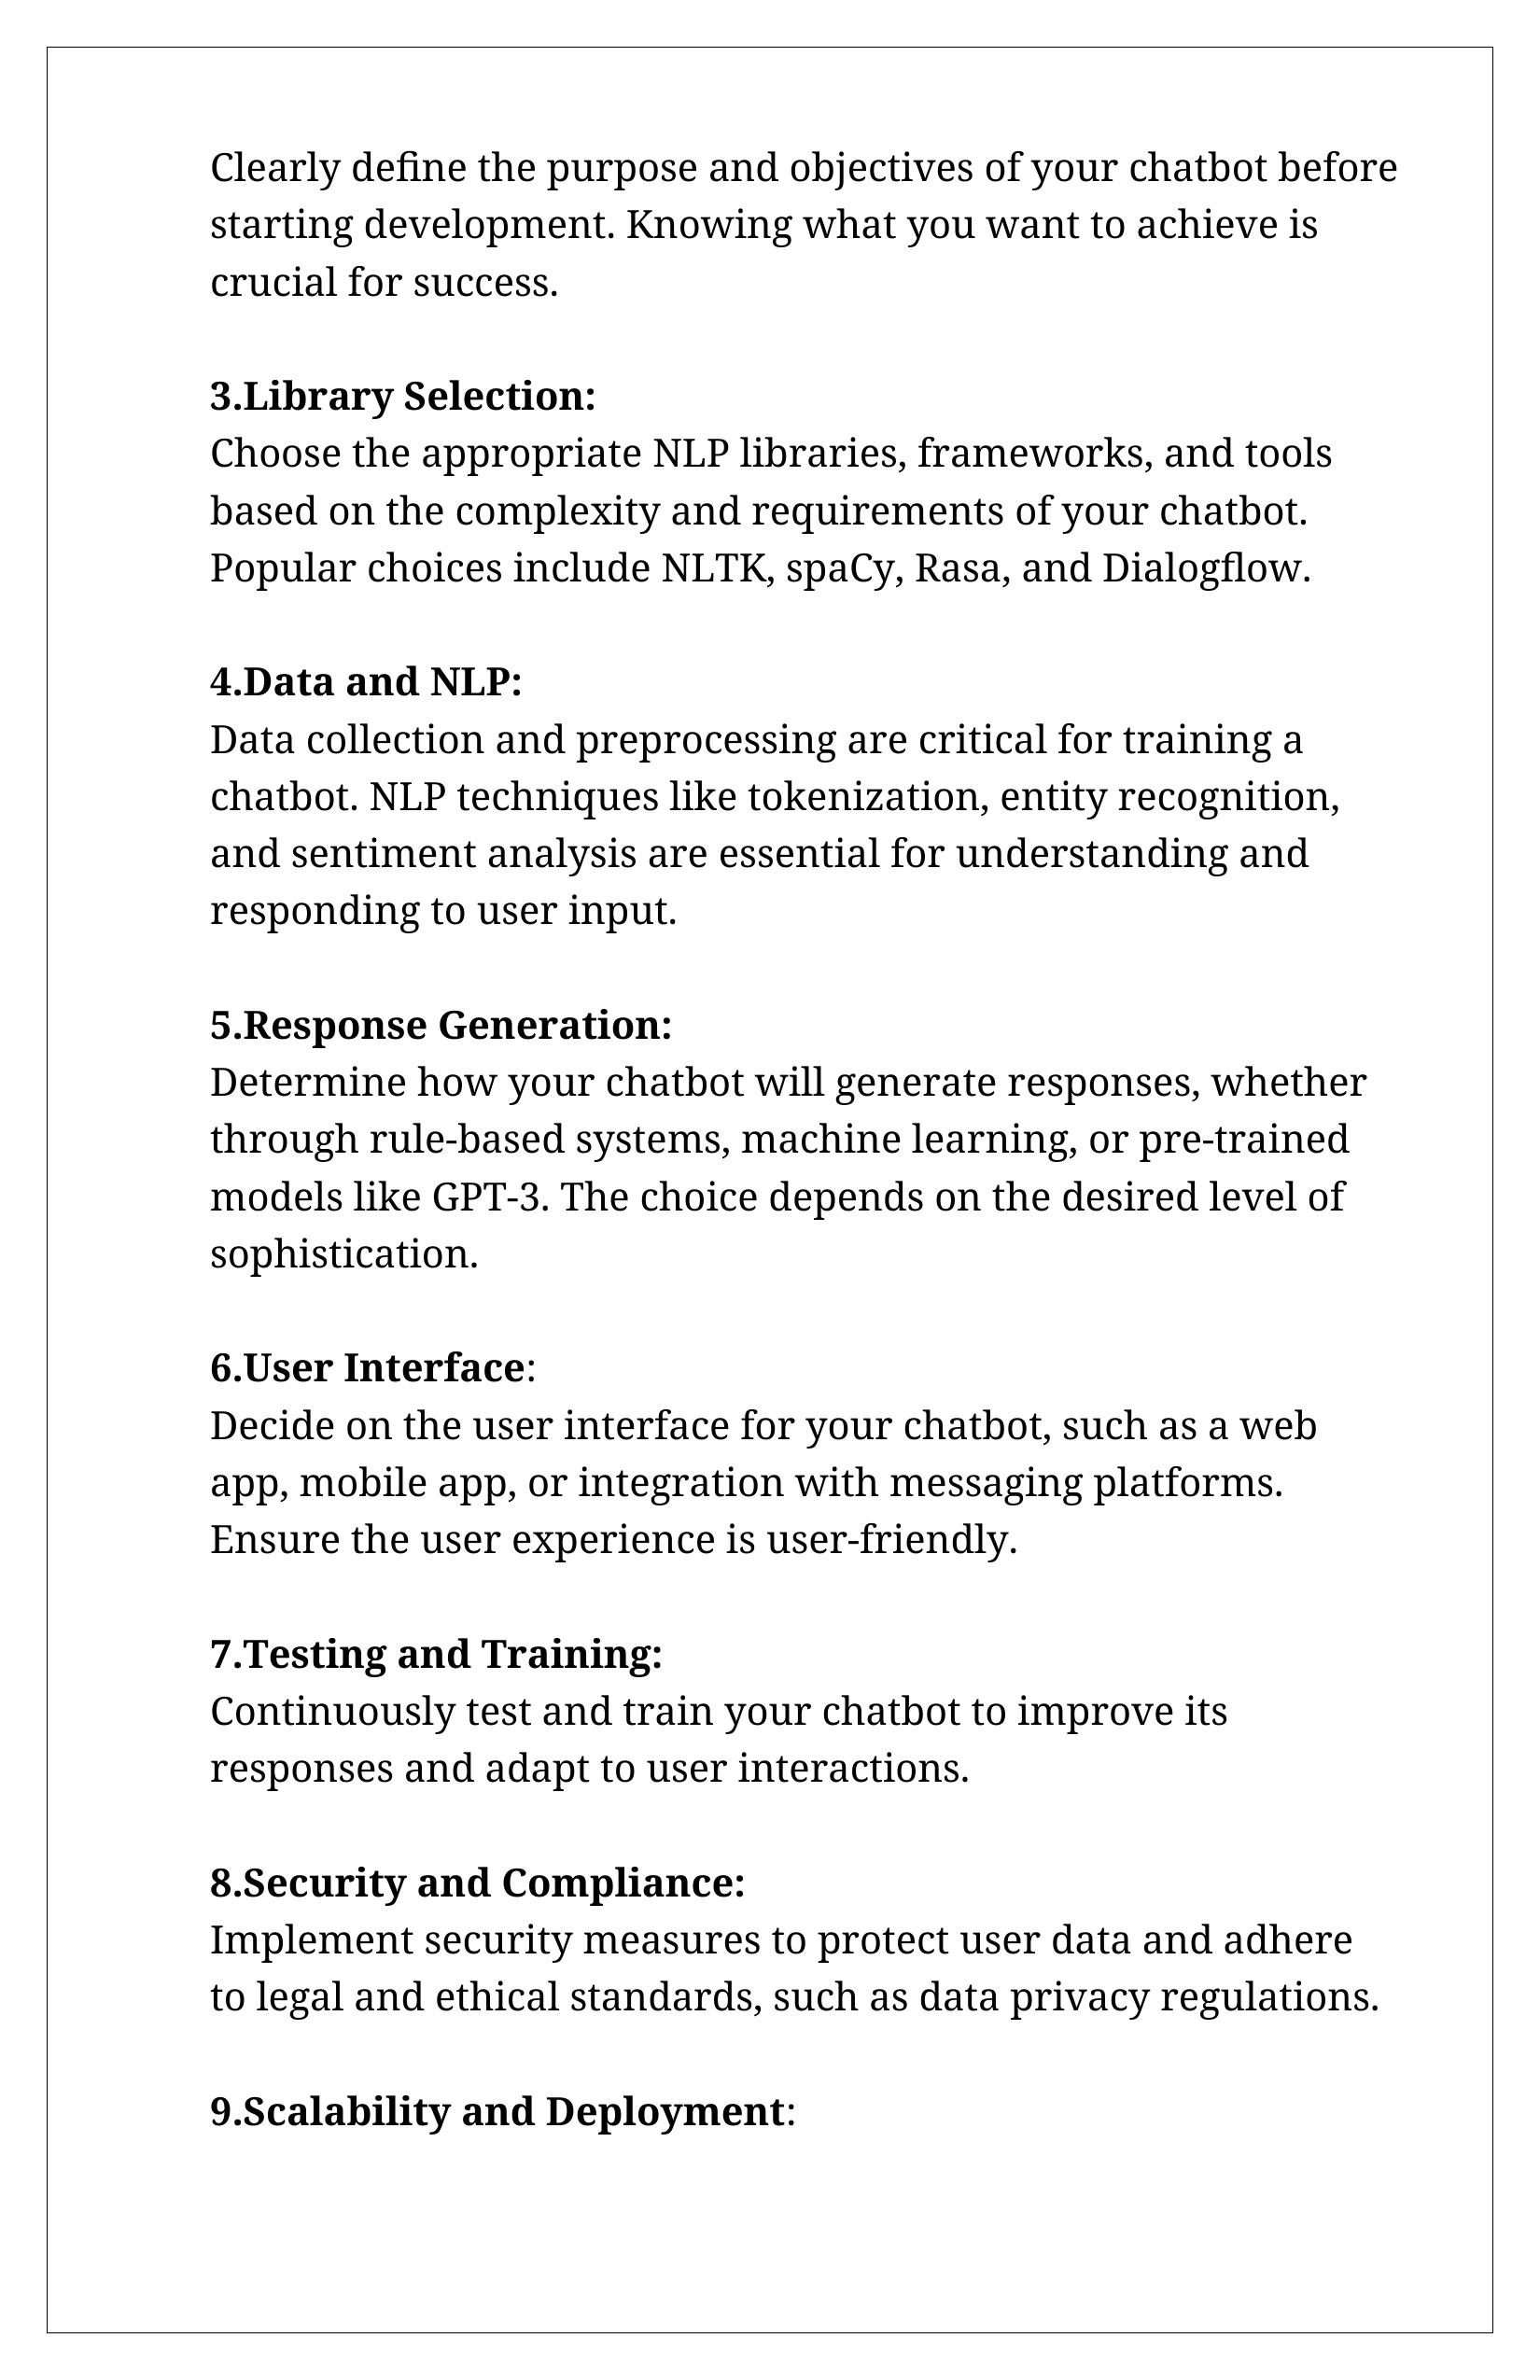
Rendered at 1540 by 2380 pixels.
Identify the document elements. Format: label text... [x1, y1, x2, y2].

list Determine how your chatbot will generate responses, whether through rule-based systems, machine learning, or pre-trained models like GPT-3. The choice depends on the desired level of sophistication. [210, 1055, 1400, 1280]
list Clearly define the purpose and objectives of your chatbot before starting development. Knowing what you want to achieve is crucial for success. [210, 140, 1400, 307]
list Data collection and preprocessing are critical for training a chatbot. NLP techniques like tokenization, entity recognition, and sentiment analysis are essential for understanding and responding to user input. [210, 711, 1400, 936]
list 8.Security and Compliance: [210, 1855, 1400, 1908]
list Decide on the user interface for your chatbot, such as a web app, mobile app, or integration with messaging platforms. Ensure the user experience is user-friendly. [210, 1397, 1400, 1565]
list 5.Response Generation: [210, 998, 1400, 1051]
list Continuously test and train your chatbot to improve its responses and adapt to user interactions. [210, 1684, 1400, 1794]
list Choose the appropriate NLP libraries, frameworks, and tools based on the complexity and requirements of your chatbot. Popular choices include NLTK, spaCy, Rasa, and Dialogflow. [210, 426, 1400, 594]
list 7.Testing and Training: [210, 1626, 1400, 1679]
list 4.Data and NLP: [210, 654, 1400, 707]
list Implement security measures to protect user data and adhere to legal and ethical standards, such as data privacy regulations. [210, 1912, 1400, 2023]
list 9.Scalability and Deployment: [210, 2083, 1400, 2136]
list 3.Library Selection: [210, 369, 1400, 422]
list 6.User Interface: [210, 1340, 1400, 1393]
